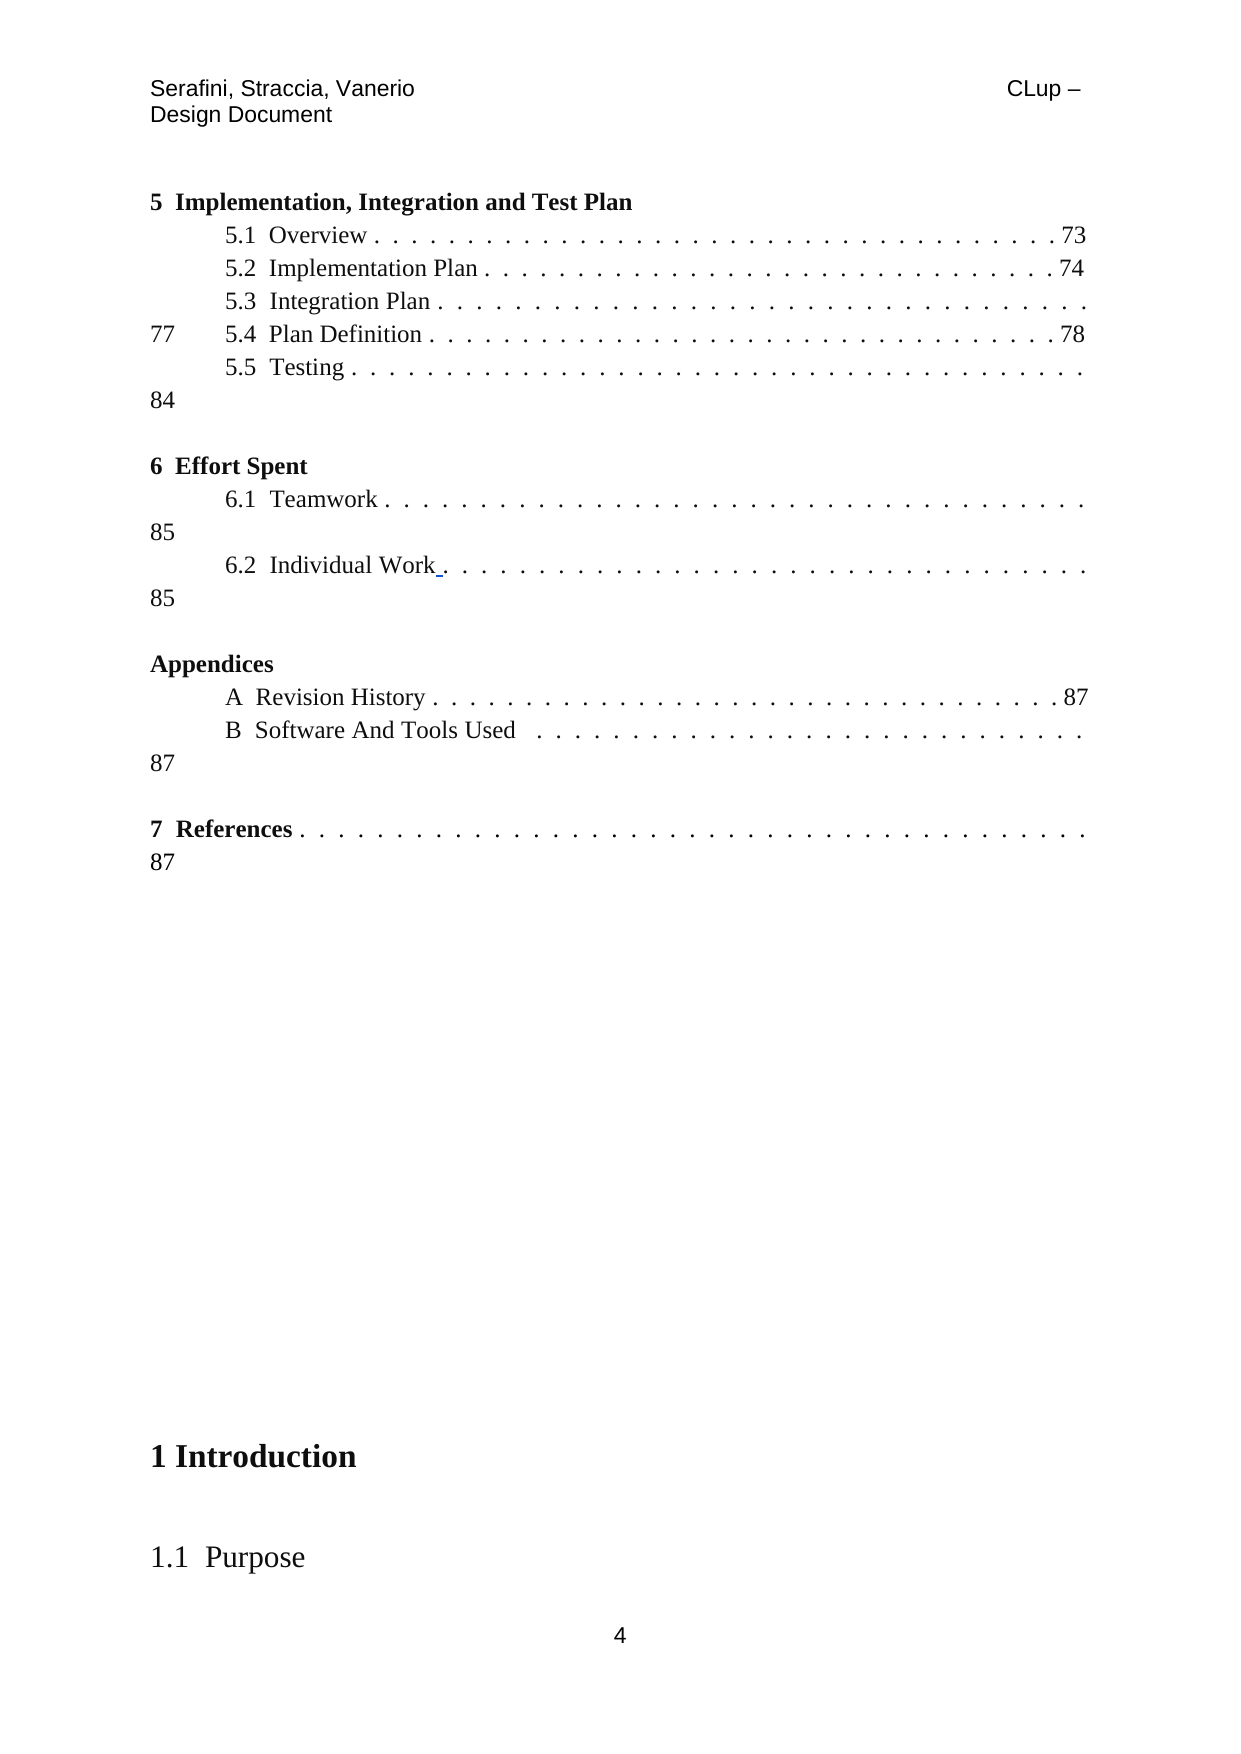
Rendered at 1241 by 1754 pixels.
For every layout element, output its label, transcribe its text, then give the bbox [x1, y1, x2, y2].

text 6.1 Teamwork . . . . . . . . . . . . . . . . . . . . . . . . . . . . . . . . . . . . . 85 [150, 484, 1090, 546]
text 5.1 Overview . . . . . . . . . . . . . . . . . . . . . . . . . . . . . . . . . . . . . 73 5.2 Implementation Plan . . . . . . . . . . . . . . . . . . . . . . . . . . . . . . . 74 5.3 Integration Plan . . . . . . . . . . . . . . . . . . . . . . . . . . . . . . . . . . 77 5.4 Plan Definition . . . . . . . . . . . . . . . . . . . . . . . . . . . . . . . . . . 78 5.5 Testing . . . . . . . . . . . . . . . . . . . . . . . . . . . . . . . . . . . . . . . 84 [150, 220, 1090, 414]
text 5 Implementation, Integration and Test Plan [150, 187, 1090, 216]
text 6.2 Individual Work . . . . . . . . . . . . . . . . . . . . . . . . . . . . . . . . . . 85 [150, 550, 1090, 612]
text 6 Effort Spent [150, 451, 1090, 480]
text 1 Introduction [150, 1436, 1090, 1474]
text A Revision History . . . . . . . . . . . . . . . . . . . . . . . . . . . . . . . . . . 87 B Software And Tools Used . . . . . . . . . . . . . . . . . . . . . . . . . . . . . 87 [150, 682, 1090, 777]
text 7 References . . . . . . . . . . . . . . . . . . . . . . . . . . . . . . . . . . . . . . . . . 87 [150, 814, 1090, 876]
text Appendices [150, 649, 1090, 678]
text 1.1 Purpose [150, 1539, 1090, 1574]
